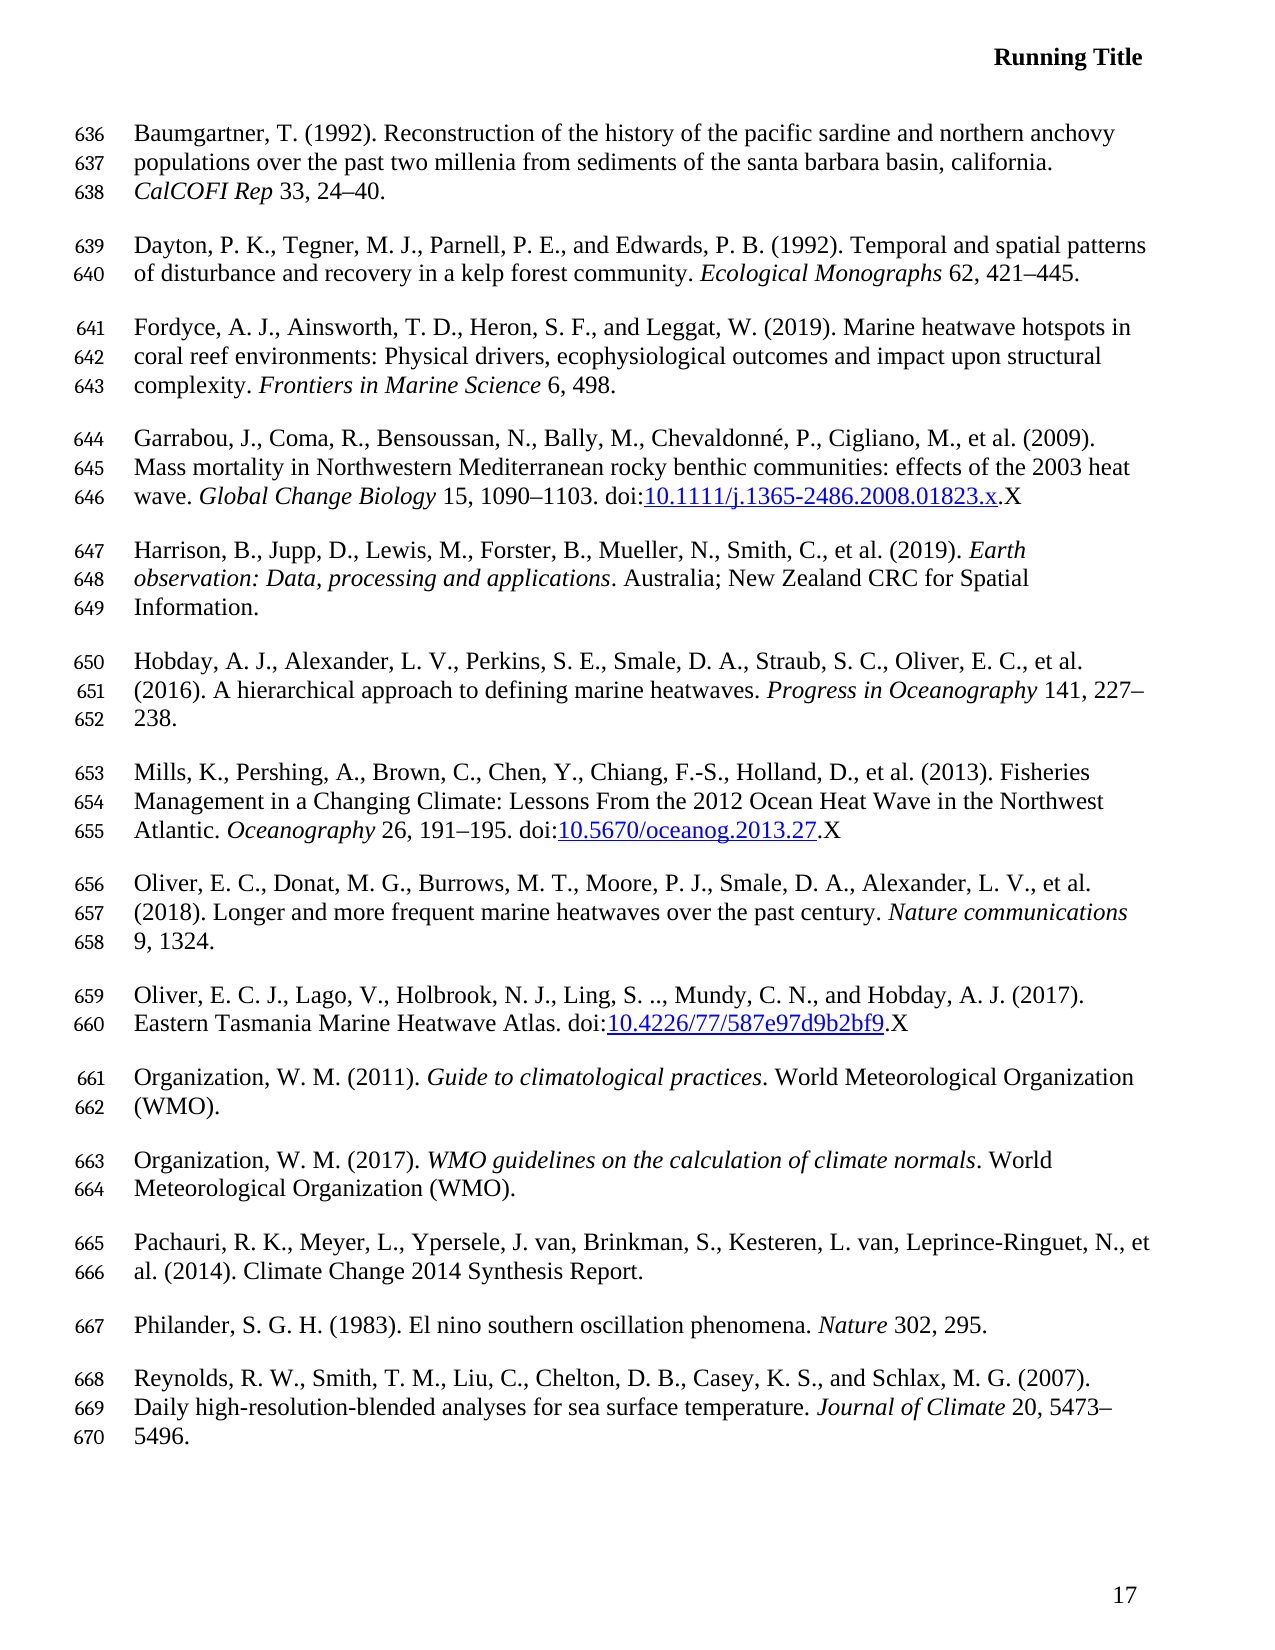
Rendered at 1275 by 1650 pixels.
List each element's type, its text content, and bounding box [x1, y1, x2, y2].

text Harrison, B., Jupp, D., Lewis, M., Forster, B., Mueller, N., Smith, C., et al. (2019). Earth observation: Data, processing and applications. Australia; New Zealand CRC for Spatial Information. [133, 535, 1152, 621]
text Fordyce, A. J., Ainsworth, T. D., Heron, S. F., and Leggat, W. (2019). Marine heatwave hotspots in coral reef environments: Physical drivers, ecophysiological outcomes and impact upon structural complexity. Frontiers in Marine Science 6, 498. [133, 312, 1152, 398]
text Reynolds, R. W., Smith, T. M., Liu, C., Chelton, D. B., Casey, K. S., and Schlax, M. G. (2007). Daily high-resolution-blended analyses for sea surface temperature. Journal of Climate 20, 5473–5496. [133, 1363, 1152, 1450]
text Oliver, E. C., Donat, M. G., Burrows, M. T., Moore, P. J., Smale, D. A., Alexander, L. V., et al. (2018). Longer and more frequent marine heatwaves over the past century. Nature communications 9, 1324. [133, 868, 1152, 955]
text Oliver, E. C. J., Lago, V., Holbrook, N. J., Ling, S. .., Mundy, C. N., and Hobday, A. J. (2017). Eastern Tasmania Marine Heatwave Atlas. doi:10.4226/77/587e97d9b2bf9.X [133, 980, 1152, 1037]
text Dayton, P. K., Tegner, M. J., Parnell, P. E., and Edwards, P. B. (1992). Temporal and spatial patterns of disturbance and recovery in a kelp forest community. Ecological Monographs 62, 421–445. [133, 230, 1152, 287]
text Mills, K., Pershing, A., Brown, C., Chen, Y., Chiang, F.-S., Holland, D., et al. (2013). Fisheries Management in a Changing Climate: Lessons From the 2012 Ocean Heat Wave in the Northwest Atlantic. Oceanography 26, 191–195. doi:10.5670/oceanog.2013.27.X [133, 757, 1152, 843]
text Organization, W. M. (2011). Guide to climatological practices. World Meteorological Organization (WMO). [133, 1062, 1152, 1120]
text Pachauri, R. K., Meyer, L., Ypersele, J. van, Brinkman, S., Kesteren, L. van, Leprince-Ringuet, N., et al. (2014). Climate Change 2014 Synthesis Report. [133, 1227, 1152, 1285]
text Philander, S. G. H. (1983). El nino southern oscillation phenomena. Nature 302, 295. [133, 1310, 1152, 1338]
text Garrabou, J., Coma, R., Bensoussan, N., Bally, M., Chevaldonné, P., Cigliano, M., et al. (2009). Mass mortality in Northwestern Mediterranean rocky benthic communities: effects of the 2003 heat wave. Global Change Biology 15, 1090–1103. doi:10.1111/j.1365-2486.2008.01823.x.X [133, 423, 1152, 510]
text Hobday, A. J., Alexander, L. V., Perkins, S. E., Smale, D. A., Straub, S. C., Oliver, E. C., et al. (2016). A hierarchical approach to defining marine heatwaves. Progress in Oceanography 141, 227–238. [133, 646, 1152, 732]
text Baumgartner, T. (1992). Reconstruction of the history of the pacific sardine and northern anchovy populations over the past two millenia from sediments of the santa barbara basin, california. CalCOFI Rep 33, 24–40. [133, 118, 1152, 205]
text Organization, W. M. (2017). WMO guidelines on the calculation of climate normals. World Meteorological Organization (WMO). [133, 1145, 1152, 1202]
